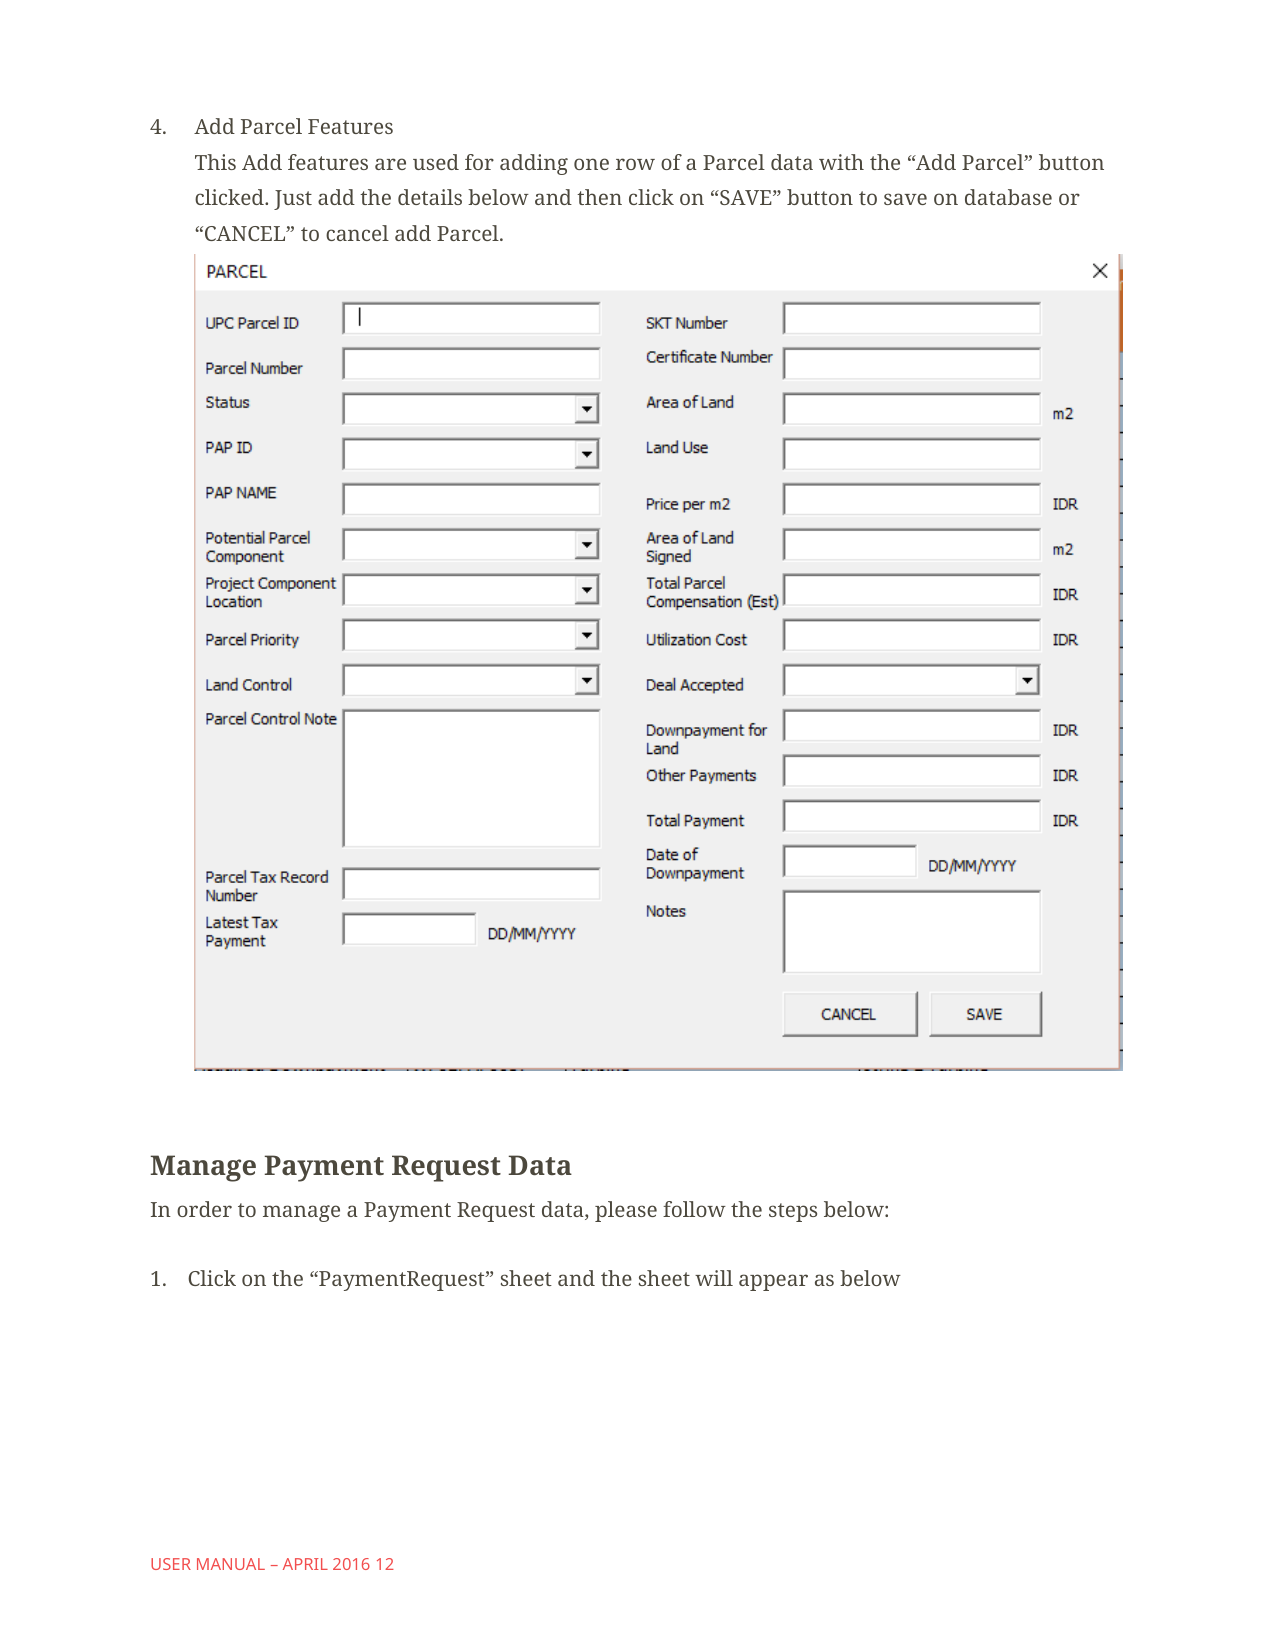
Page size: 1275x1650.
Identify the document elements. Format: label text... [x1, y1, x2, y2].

picture [194, 254, 1123, 1071]
list Click on the “PaymentRequest” sheet and the sheet will appear as below [150, 1264, 1125, 1293]
subtitle Manage Payment Request Data [150, 1146, 1125, 1183]
list Add Parcel Features [150, 112, 1125, 141]
list This Add features are used for adding one row of a Parcel data with the “Add Parcel” button clicked. Just add the details below and then click on “SAVE” button to save on database or “CANCEL” to cancel add Parcel. [194, 148, 1125, 247]
text In order to manage a Payment Request data, please follow the steps below: [150, 1196, 1125, 1224]
